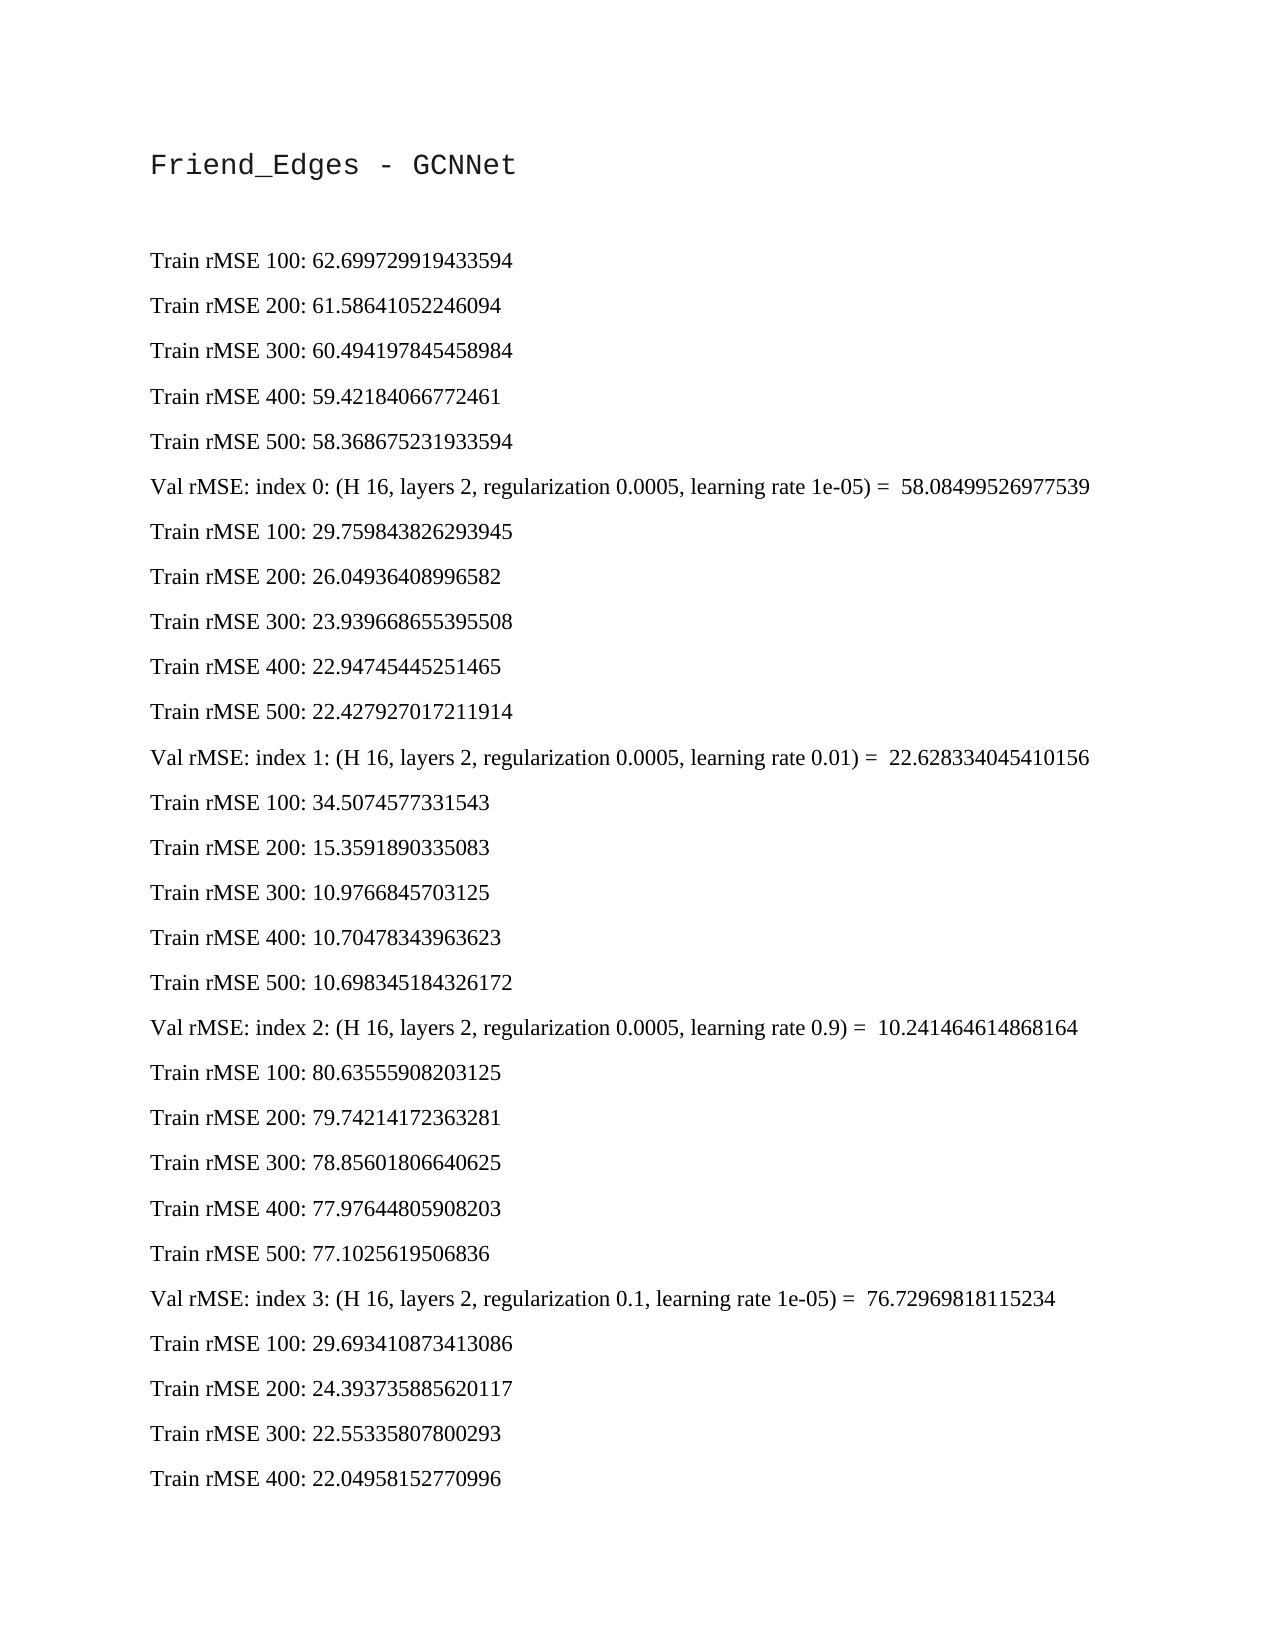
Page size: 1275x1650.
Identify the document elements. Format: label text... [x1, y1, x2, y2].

text Train rMSE 100: 29.693410873413086 [150, 1330, 1125, 1356]
text Val rMSE: index 3: (H 16, layers 2, regularization 0.1, learning rate 1e-05) = 76.72969818115234 [150, 1285, 1125, 1311]
text Train rMSE 400: 59.42184066772461 [150, 383, 1125, 409]
text Train rMSE 400: 22.04958152770996 [150, 1465, 1125, 1492]
text Train rMSE 300: 22.55335807800293 [150, 1420, 1125, 1446]
text Train rMSE 500: 58.368675231933594 [150, 428, 1125, 454]
text Train rMSE 200: 61.58641052246094 [150, 292, 1125, 319]
text Train rMSE 500: 22.427927017211914 [150, 698, 1125, 725]
text Train rMSE 300: 10.9766845703125 [150, 879, 1125, 905]
text Train rMSE 200: 26.04936408996582 [150, 563, 1125, 589]
text Train rMSE 500: 10.698345184326172 [150, 969, 1125, 995]
text Train rMSE 300: 23.939668655395508 [150, 608, 1125, 634]
text Train rMSE 100: 29.759843826293945 [150, 518, 1125, 544]
text Train rMSE 200: 79.74214172363281 [150, 1104, 1125, 1131]
text Train rMSE 100: 34.5074577331543 [150, 789, 1125, 815]
text Train rMSE 300: 78.85601806640625 [150, 1149, 1125, 1176]
text Train rMSE 200: 24.393735885620117 [150, 1375, 1125, 1401]
text Train rMSE 100: 80.63555908203125 [150, 1059, 1125, 1086]
text Train rMSE 400: 77.97644805908203 [150, 1194, 1125, 1221]
text Train rMSE 500: 77.1025619506836 [150, 1240, 1125, 1266]
text Train rMSE 200: 15.3591890335083 [150, 834, 1125, 860]
text Friend_Edges - GCNNet [150, 150, 1125, 183]
text Val rMSE: index 0: (H 16, layers 2, regularization 0.0005, learning rate 1e-05) = 58.08499526977539 [150, 473, 1125, 499]
text Val rMSE: index 1: (H 16, layers 2, regularization 0.0005, learning rate 0.01) = 22.628334045410156 [150, 743, 1125, 770]
text Train rMSE 300: 60.494197845458984 [150, 338, 1125, 364]
text Train rMSE 400: 10.70478343963623 [150, 924, 1125, 950]
text Train rMSE 100: 62.699729919433594 [150, 247, 1125, 274]
text Train rMSE 400: 22.94745445251465 [150, 653, 1125, 680]
text Val rMSE: index 2: (H 16, layers 2, regularization 0.0005, learning rate 0.9) = 10.241464614868164 [150, 1014, 1125, 1041]
